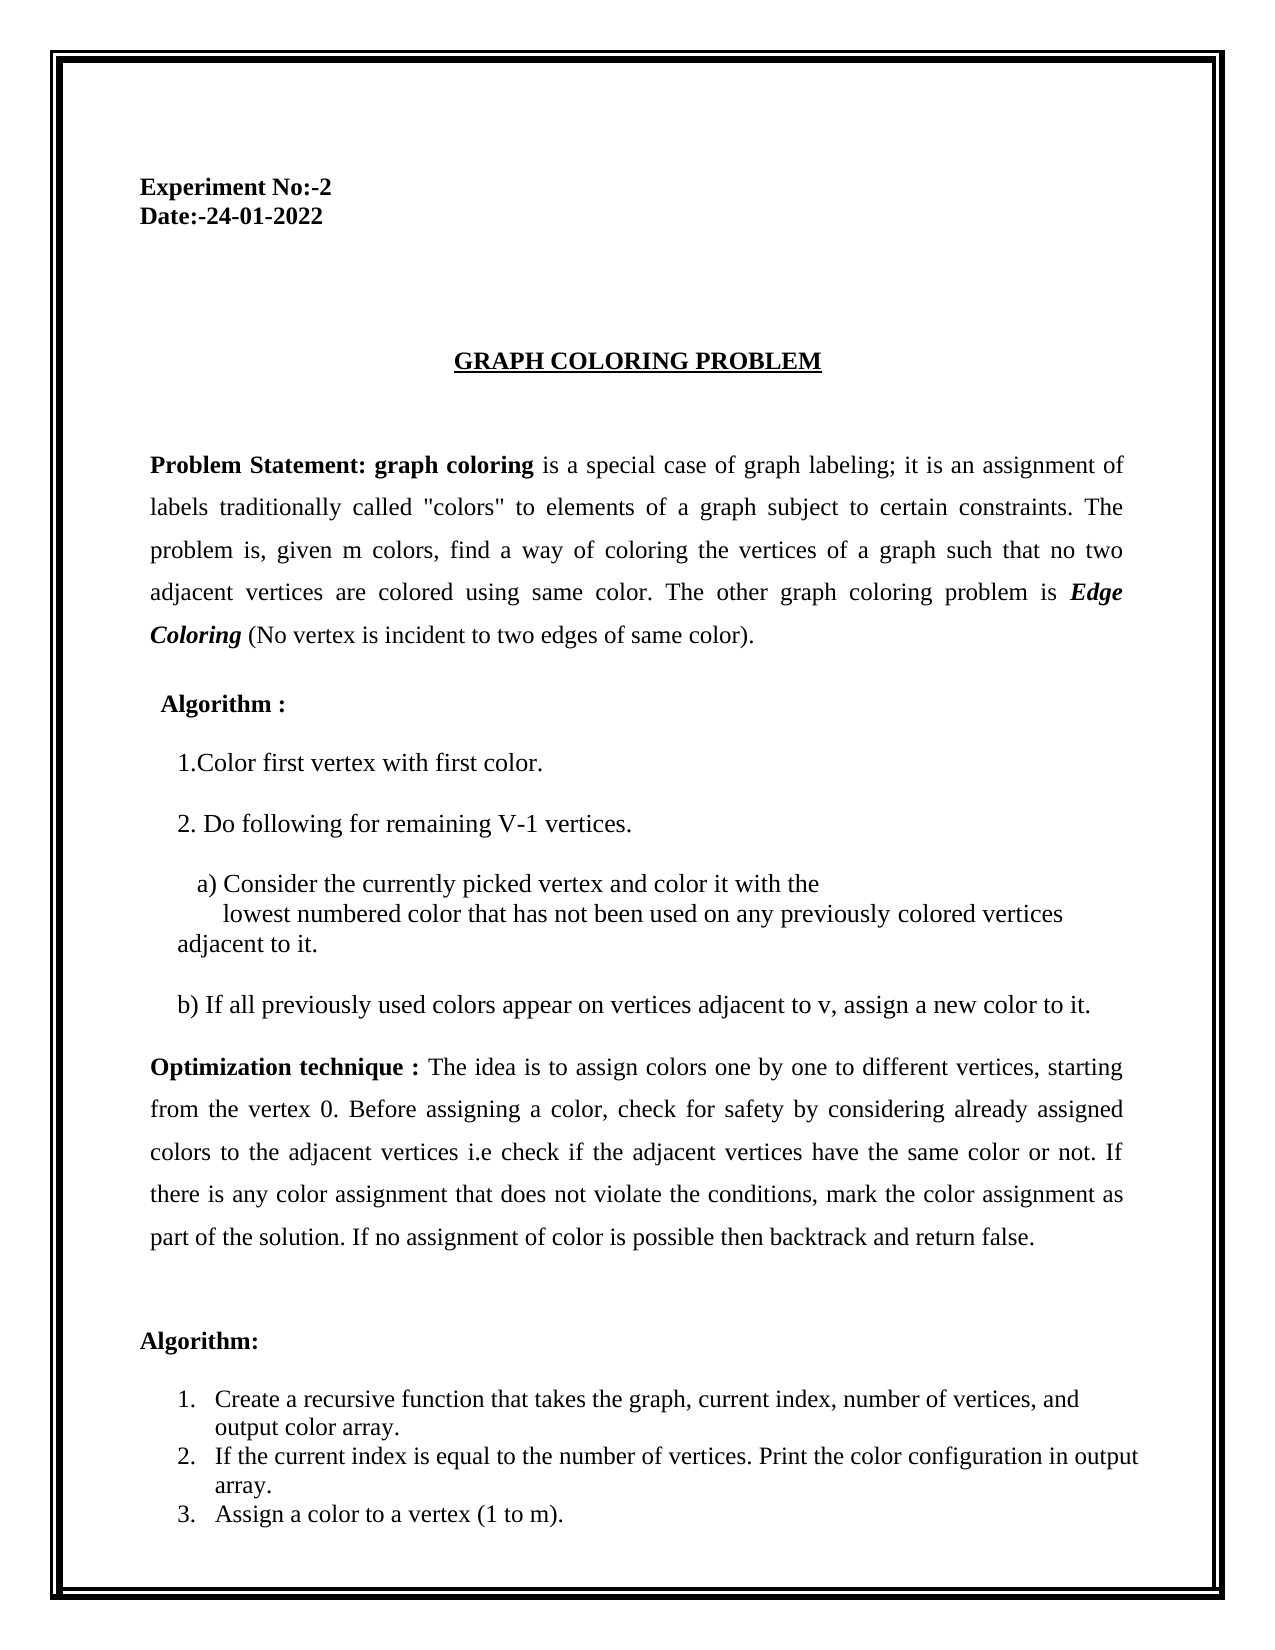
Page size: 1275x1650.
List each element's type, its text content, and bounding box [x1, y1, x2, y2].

text 1.Color first vertex with first color. [177, 747, 1139, 777]
list Assign a color to a vertex (1 to m). [177, 1499, 1139, 1527]
text Date:-24-01-2022 [139, 201, 1139, 230]
text GRAPH COLORING PROBLEM [150, 346, 1125, 375]
text Optimization technique : The idea is to assign colors one by one to different vertices, starting from the vertex 0. Before assigning a color, check for safety by considering already assigned colors to the adjacent vertices i.e check if the adjacent vertices have the same color or not. If there is any color assignment that does not violate the conditions, mark the color assignment as part of the solution. If no assignment of color is possible then backtrack and return false. [150, 1052, 1124, 1250]
text b) If all previously used colors appear on vertices adjacent to v, assign a new color to it. [177, 989, 1139, 1019]
text 2. Do following for remaining V-1 vertices. [177, 778, 1139, 838]
text a) Consider the currently picked vertex and color it with the lowest numbered color that has not been used on any previously colored vertices adjacent to it. [177, 838, 1139, 958]
text Problem Statement: graph coloring is a special case of graph labeling; it is an assignment of labels traditionally called "colors" to elements of a graph subject to certain constraints. The problem is, given m colors, find a way of coloring the vertices of a graph such that no two adjacent vertices are colored using same color. The other graph coloring problem is Edge Coloring (No vertex is incident to two edges of same color). [150, 450, 1125, 649]
text Algorithm: [139, 1326, 1139, 1354]
subtitle Algorithm : [150, 689, 1139, 718]
list Create a recursive function that takes the graph, current index, number of vertices, and output color array. [177, 1384, 1139, 1441]
list If the current index is equal to the number of vertices. Print the color configuration in output array. [177, 1441, 1139, 1499]
text Experiment No:-2 [139, 172, 1139, 201]
